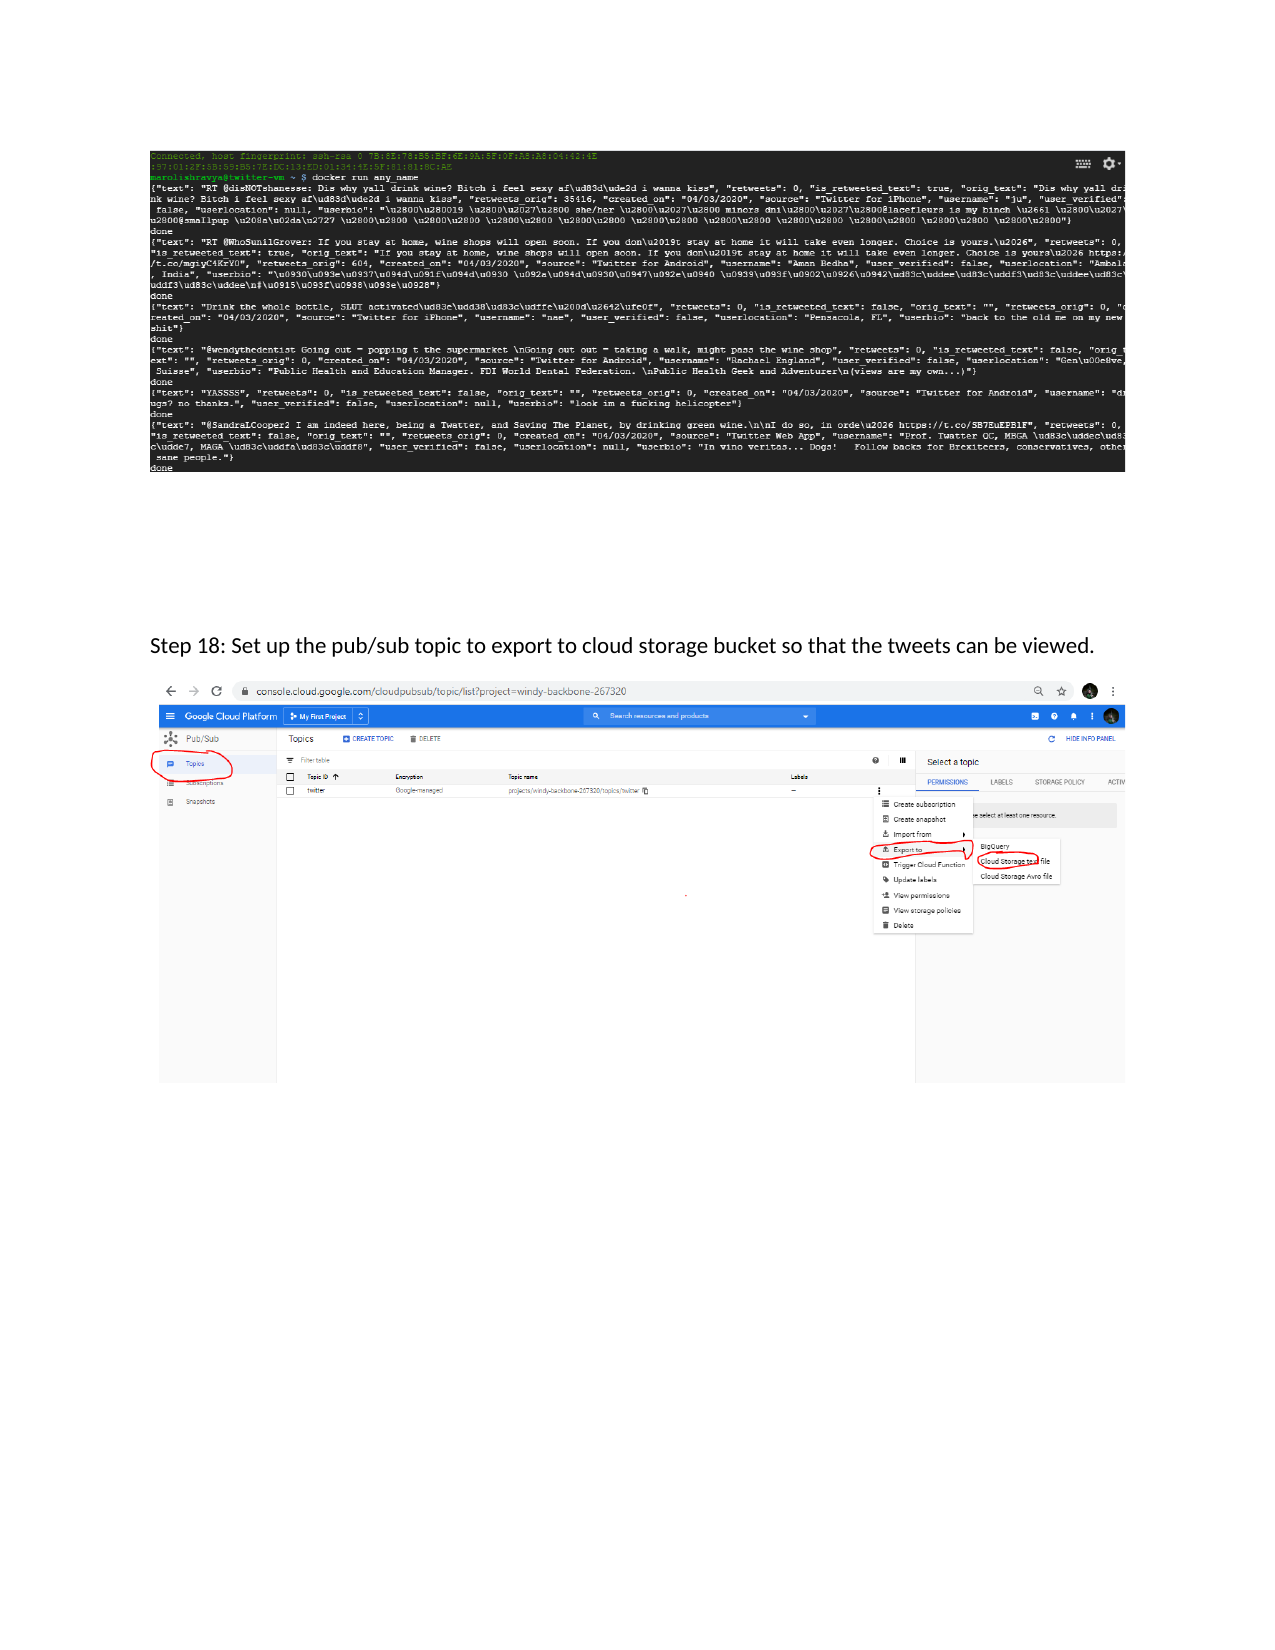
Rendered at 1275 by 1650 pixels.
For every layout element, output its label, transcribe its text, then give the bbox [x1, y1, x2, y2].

text Step 18: Set up the pub/sub topic to export to cloud storage bucket so that the tweets can be viewed. [150, 631, 1125, 659]
picture [150, 678, 1125, 1083]
picture [150, 150, 1125, 472]
